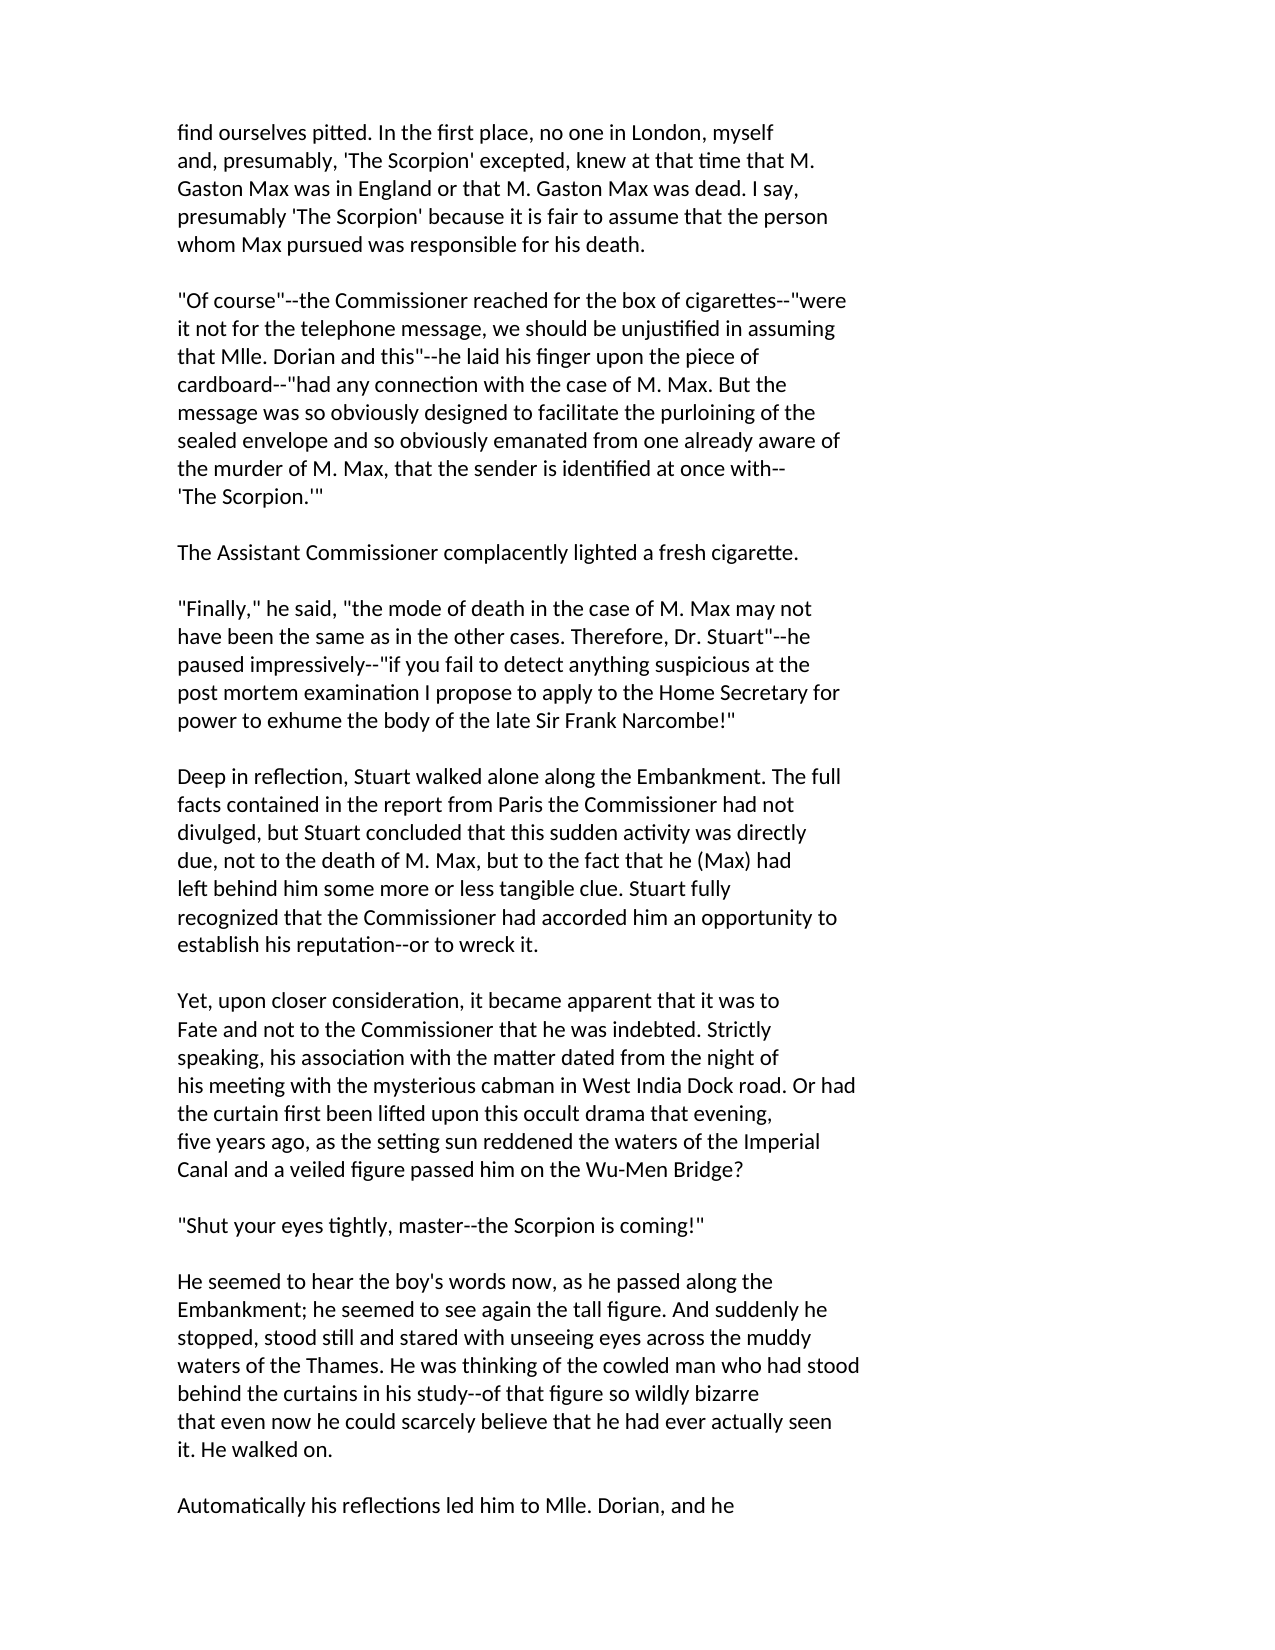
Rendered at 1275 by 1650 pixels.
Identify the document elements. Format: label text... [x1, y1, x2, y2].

text post mortem examination I propose to apply to the Home Secretary for [177, 678, 1186, 706]
text that Mlle. Dorian and this"--he laid his finger upon the piece of [177, 342, 1186, 370]
text the murder of M. Max, that the sender is identified at once with-- [177, 454, 1186, 482]
text paused impressively--"if you fail to detect anything suspicious at the [177, 650, 1186, 678]
text presumably 'The Scorpion' because it is fair to assume that the person [177, 202, 1186, 230]
text power to exhume the body of the late Sir Frank Narcombe!" [177, 706, 1186, 734]
text cardboard--"had any connection with the case of M. Max. But the [177, 370, 1186, 398]
text left behind him some more or less tangible clue. Stuart fully [177, 874, 1186, 903]
text due, not to the death of M. Max, but to the fact that he (Max) had [177, 847, 1186, 874]
text five years ago, as the setting sun reddened the waters of the Imperial [177, 1127, 1186, 1155]
text divulged, but Stuart concluded that this sudden activity was directly [177, 818, 1186, 847]
text The Assistant Commissioner complacently lighted a fresh cigarette. [177, 538, 1186, 566]
text it not for the telephone message, we should be unjustified in assuming [177, 314, 1186, 342]
text his meeting with the mysterious cabman in West India Dock road. Or had [177, 1071, 1186, 1099]
text Embankment; he seemed to see again the tall figure. And suddenly he [177, 1295, 1186, 1323]
text whom Max pursued was responsible for his death. [177, 230, 1186, 258]
text have been the same as in the other cases. Therefore, Dr. Stuart"--he [177, 622, 1186, 650]
text the curtain first been lifted upon this occult drama that evening, [177, 1099, 1186, 1127]
text Yet, upon closer consideration, it became apparent that it was to [177, 987, 1186, 1015]
text find ourselves pitted. In the first place, no one in London, myself [177, 118, 1186, 146]
text sealed envelope and so obviously emanated from one already aware of [177, 426, 1186, 454]
text Gaston Max was in England or that M. Gaston Max was dead. I say, [177, 174, 1186, 202]
text 'The Scorpion.'" [177, 482, 1186, 510]
text it. He walked on. [177, 1435, 1186, 1463]
text speaking, his association with the matter dated from the night of [177, 1043, 1186, 1071]
text He seemed to hear the boy's words now, as he passed along the [177, 1267, 1186, 1295]
text Fate and not to the Commissioner that he was indebted. Strictly [177, 1015, 1186, 1043]
text and, presumably, 'The Scorpion' excepted, knew at that time that M. [177, 146, 1186, 174]
text Automatically his reflections led him to Mlle. Dorian, and he [177, 1491, 1186, 1519]
text recognized that the Commissioner had accorded him an opportunity to [177, 903, 1186, 931]
text "Finally," he said, "the mode of death in the case of M. Max may not [177, 594, 1186, 622]
text message was so obviously designed to facilitate the purloining of the [177, 398, 1186, 426]
text "Of course"--the Commissioner reached for the box of cigarettes--"were [177, 286, 1186, 314]
text waters of the Thames. He was thinking of the cowled man who had stood [177, 1351, 1186, 1379]
text Deep in reflection, Stuart walked alone along the Embankment. The full [177, 762, 1186, 791]
text behind the curtains in his study--of that figure so wildly bizarre [177, 1379, 1186, 1407]
text "Shut your eyes tightly, master--the Scorpion is coming!" [177, 1211, 1186, 1239]
text facts contained in the report from Paris the Commissioner had not [177, 791, 1186, 818]
text establish his reputation--or to wreck it. [177, 931, 1186, 959]
text Canal and a veiled figure passed him on the Wu-Men Bridge? [177, 1155, 1186, 1183]
text that even now he could scarcely believe that he had ever actually seen [177, 1407, 1186, 1435]
text stopped, stood still and stared with unseeing eyes across the muddy [177, 1323, 1186, 1351]
